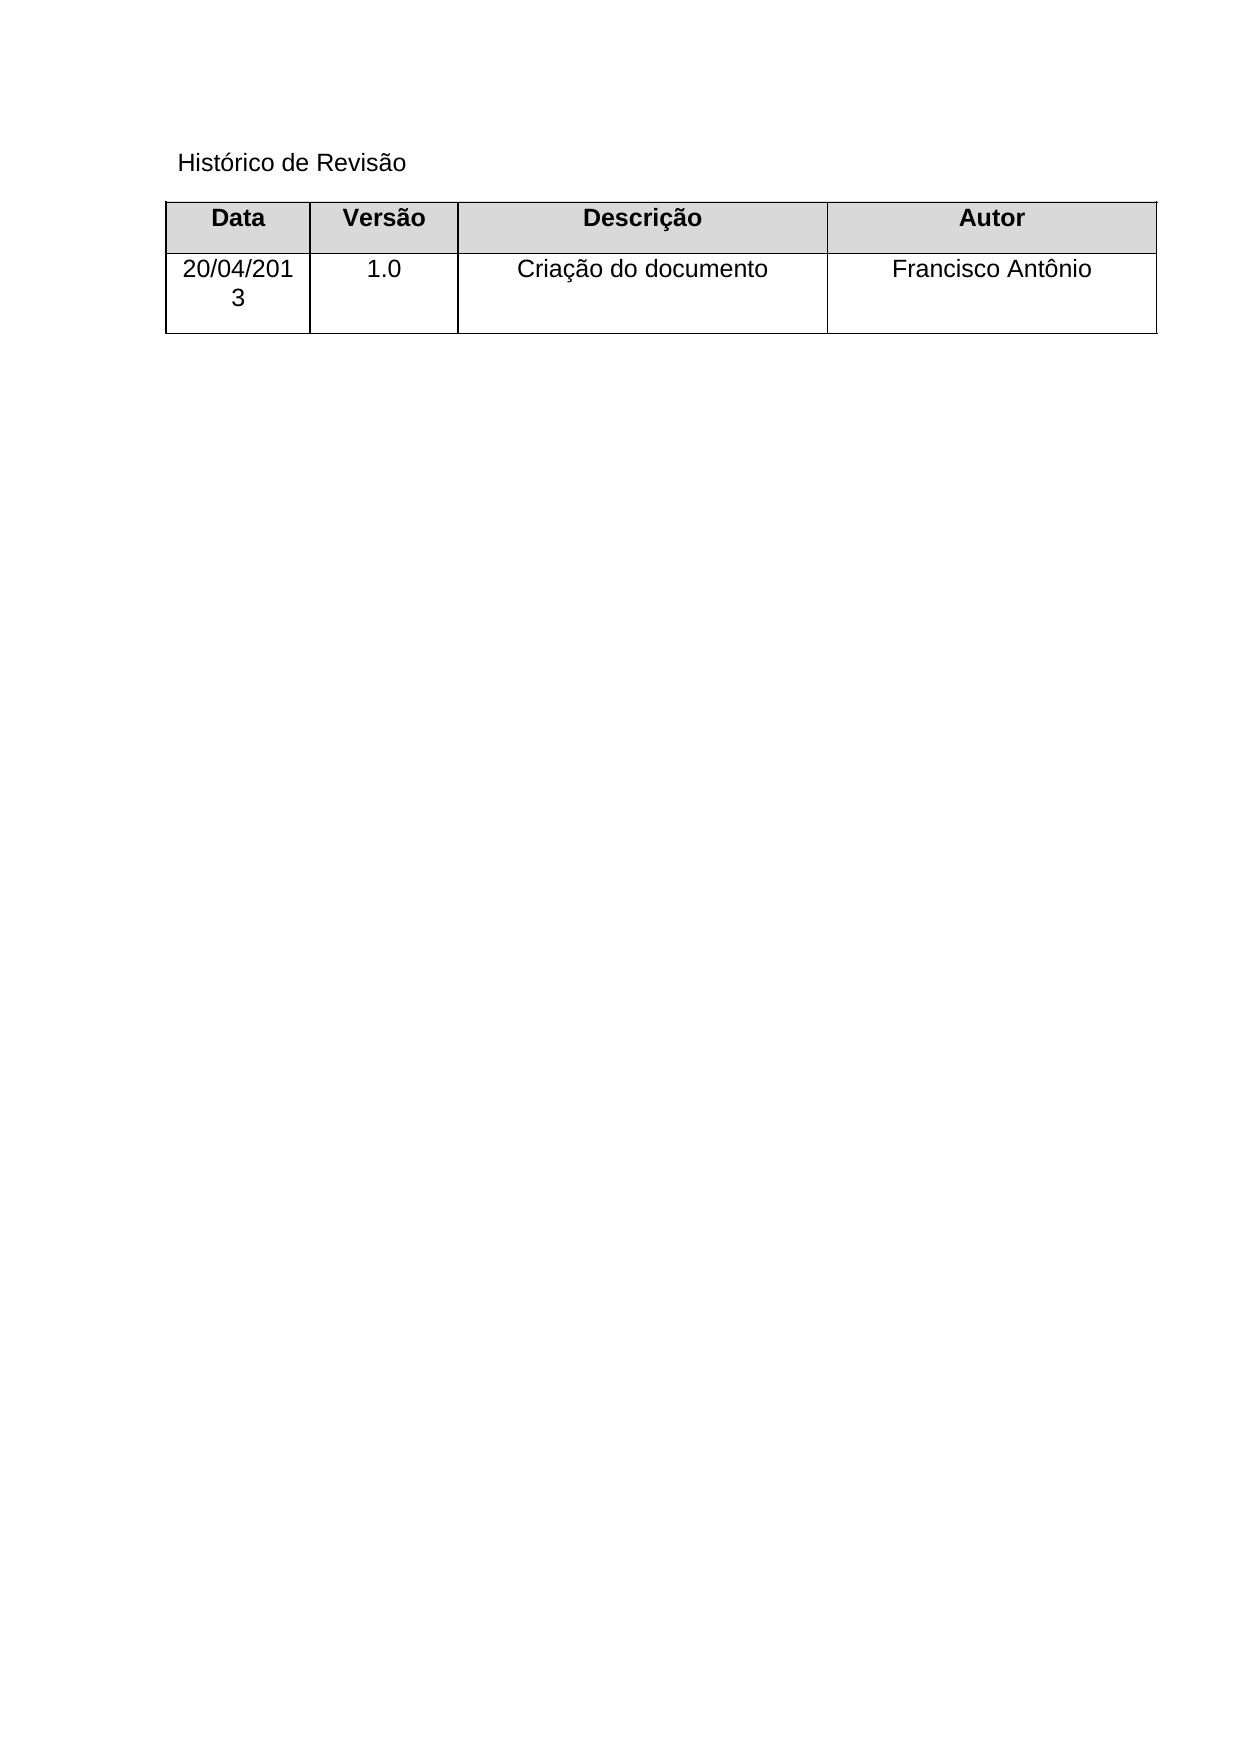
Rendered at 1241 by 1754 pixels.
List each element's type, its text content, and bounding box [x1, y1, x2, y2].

text Histórico de Revisão [177, 148, 1063, 176]
table_cell Francisco Antônio [828, 254, 1156, 332]
table_header Versão [311, 203, 457, 253]
table_cell 1.0 [311, 254, 457, 332]
table_cell Criação do documento [459, 254, 827, 332]
table_header Autor [828, 203, 1156, 253]
table_header Data [167, 203, 309, 253]
table_cell 20/04/2013 [167, 254, 309, 332]
table_header Descrição [459, 203, 827, 253]
